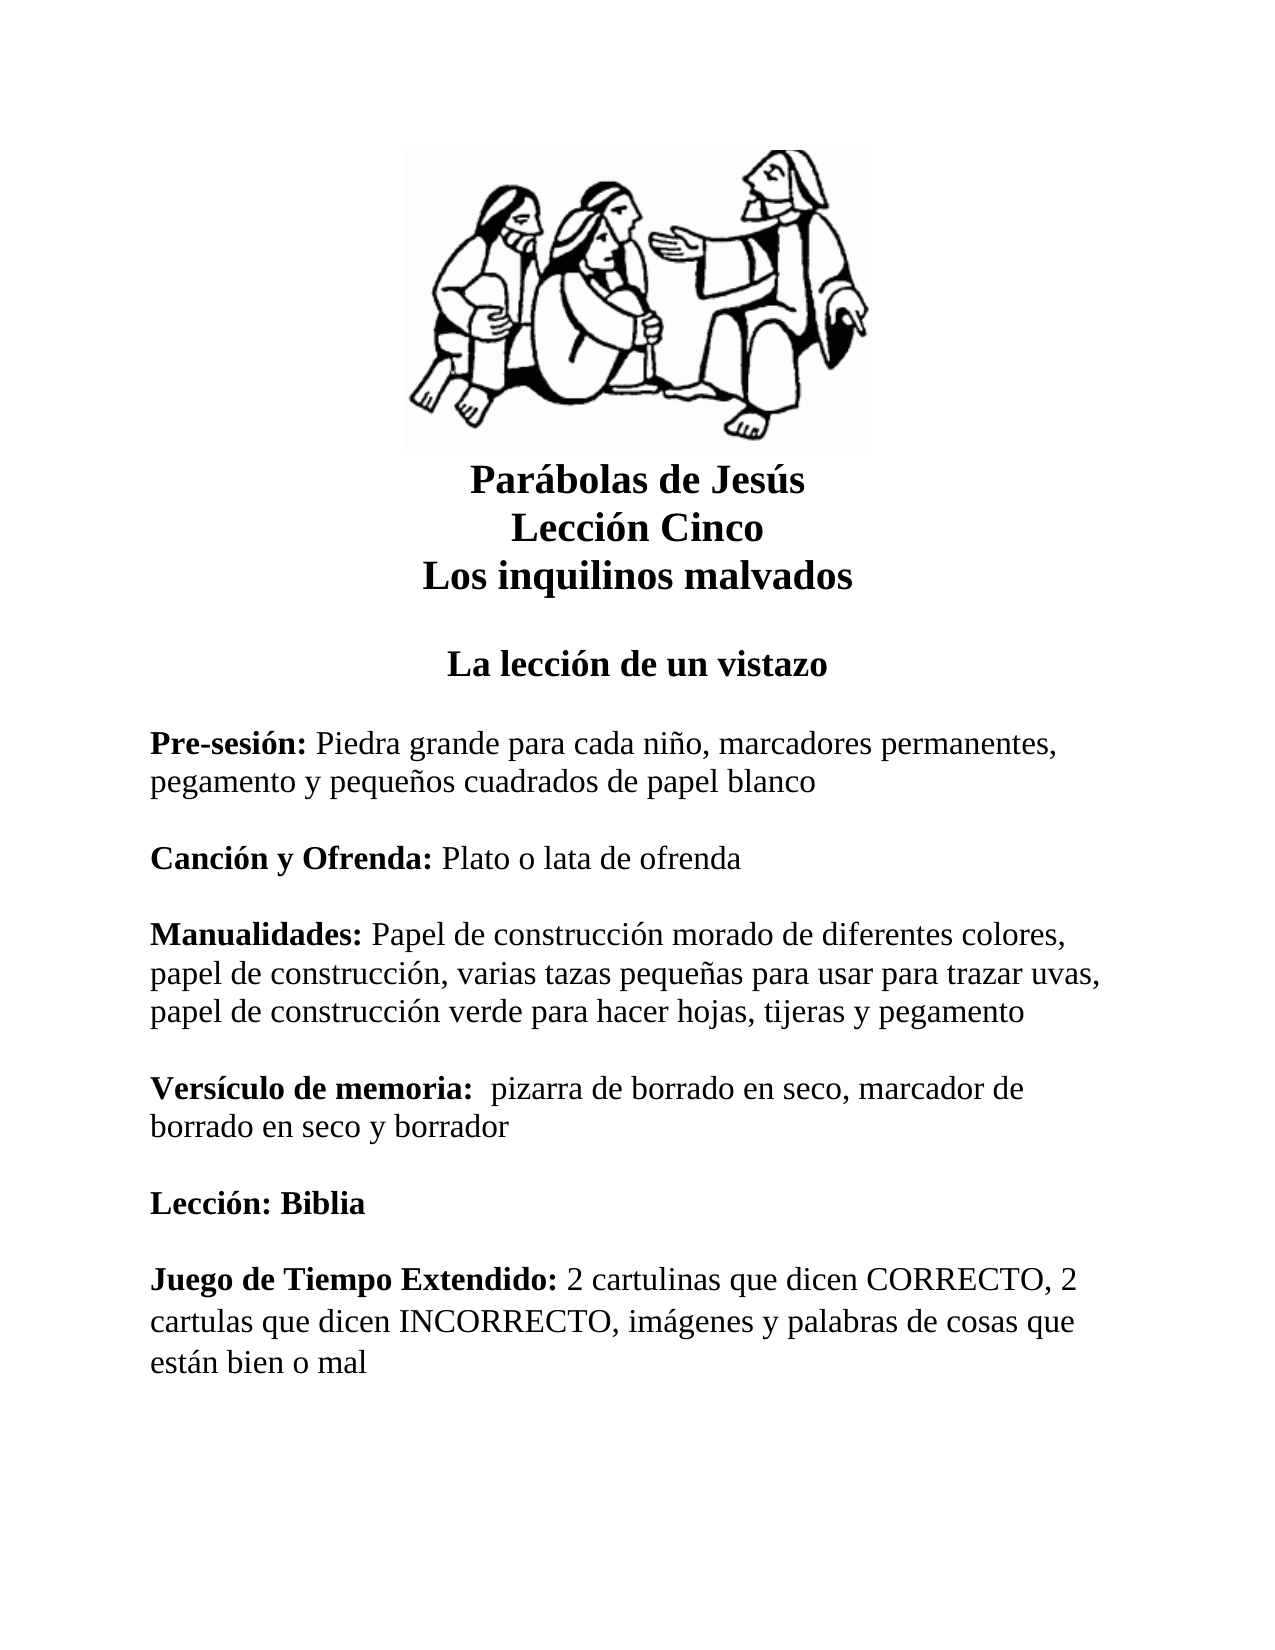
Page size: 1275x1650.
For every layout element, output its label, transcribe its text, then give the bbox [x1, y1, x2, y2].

text Parábolas de Jesús [150, 455, 1125, 503]
text Lección Cinco [150, 503, 1125, 551]
text Pre-sesión: Piedra grande para cada niño, marcadores permanentes, pegamento y pequeños cuadrados de papel blanco [150, 723, 1125, 800]
text Canción y Ofrenda: Plato o lata de ofrenda [150, 838, 1125, 876]
text Los inquilinos malvados [150, 551, 1125, 598]
text La lección de un vistazo [150, 642, 1125, 685]
picture [403, 150, 872, 455]
text Manualidades: Papel de construcción morado de diferentes colores, papel de construcción, varias tazas pequeñas para usar para trazar uvas, papel de construcción verde para hacer hojas, tijeras y pegamento [150, 915, 1125, 1030]
text Versículo de memoria: pizarra de borrado en seco, marcador de borrado en seco y borrador [150, 1068, 1125, 1145]
text Lección: Biblia [150, 1183, 1125, 1221]
text Juego de Tiempo Extendido: 2 cartulinas que dicen CORRECTO, 2 cartulas que dicen INCORRECTO, imágenes y palabras de cosas que están bien o mal [150, 1260, 1125, 1381]
